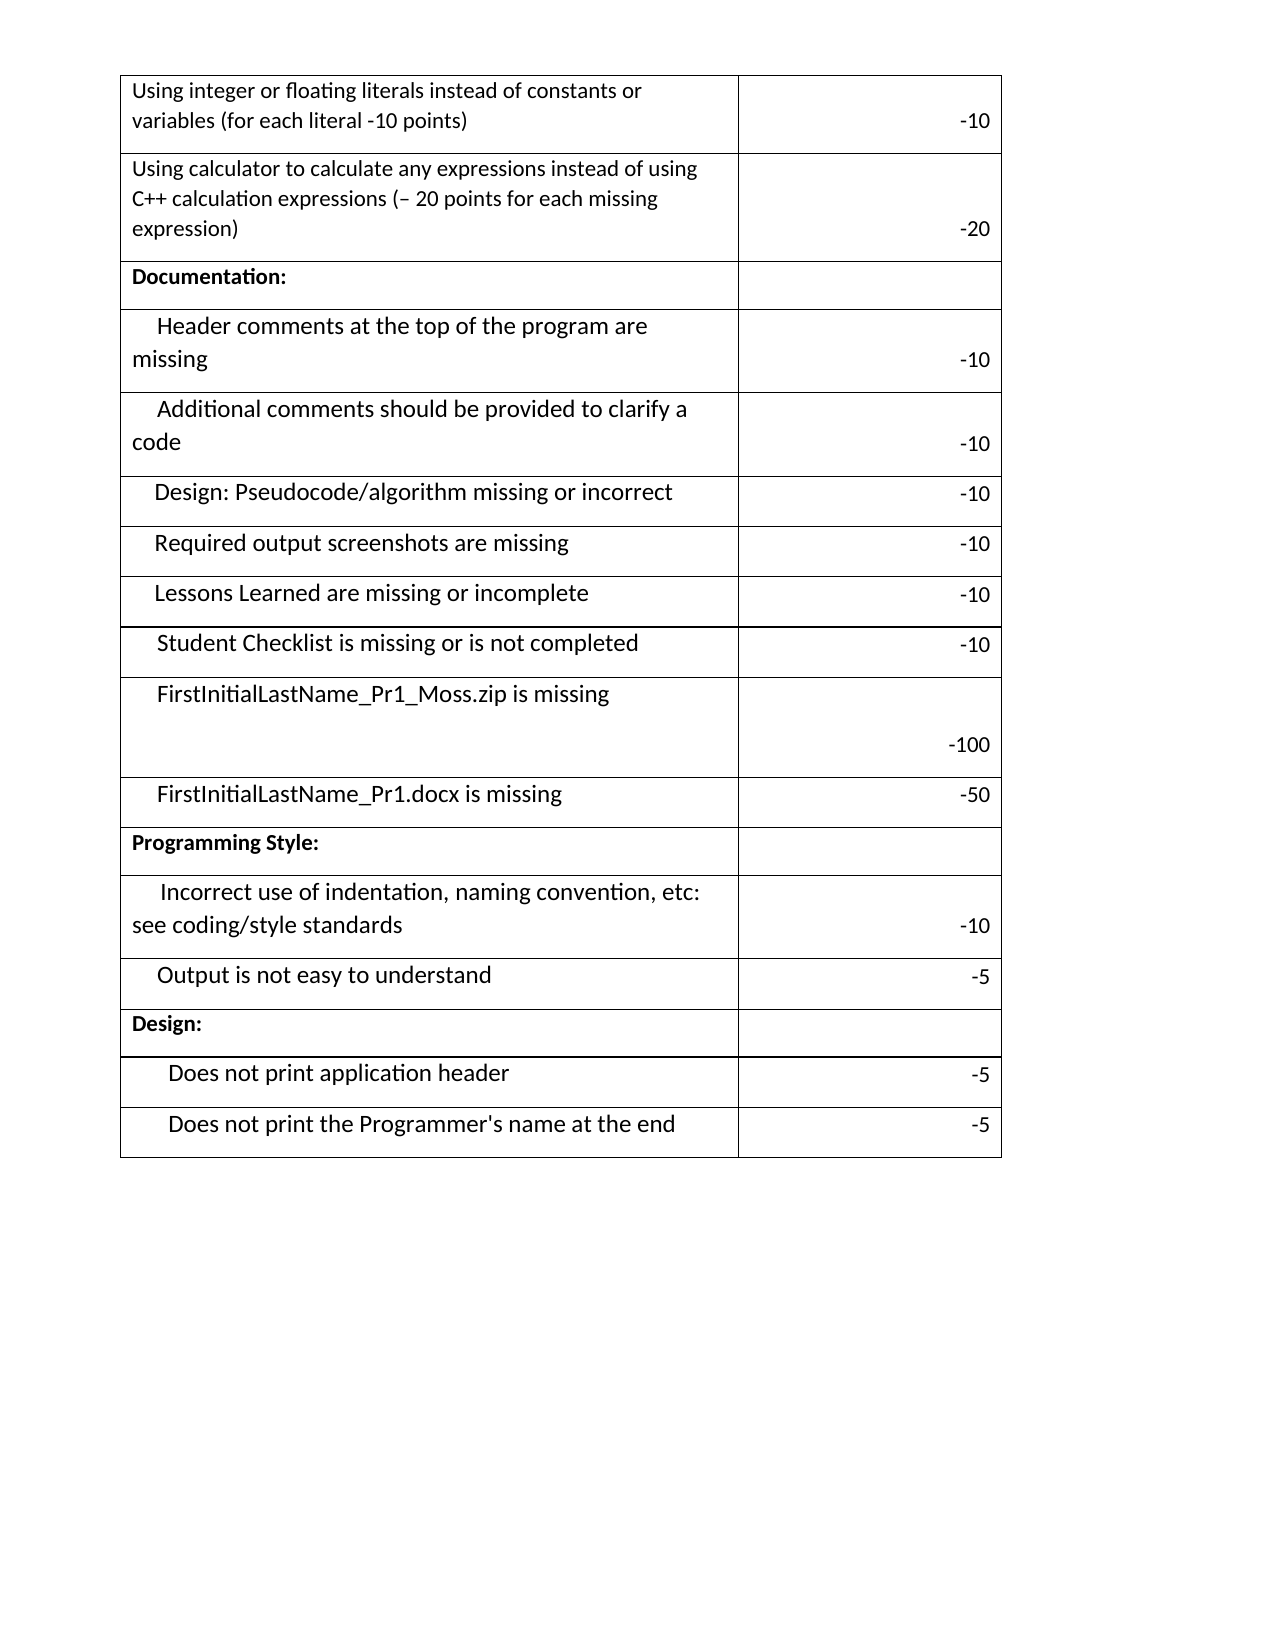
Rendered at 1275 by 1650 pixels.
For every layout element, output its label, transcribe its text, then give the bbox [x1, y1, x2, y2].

table_cell FirstInitialLastName_Pr1.docx is missing [121, 778, 738, 827]
table_cell -5 [739, 959, 1001, 1008]
table_cell [739, 1010, 1001, 1056]
table_cell Output is not easy to understand [121, 959, 738, 1008]
table_cell Incorrect use of indentation, naming convention, etc: see coding/style standards [121, 876, 738, 958]
table_cell -10 [739, 477, 1001, 526]
table_cell -10 [739, 310, 1001, 392]
table_cell Student Checklist is missing or is not completed [121, 628, 738, 677]
table_cell Design: Pseudocode/algorithm missing or incorrect [121, 477, 738, 526]
table_cell Does not print application header [121, 1058, 738, 1107]
table_cell Using calculator to calculate any expressions instead of using C++ calculation expressions (– 20 points for each missing expression) [121, 154, 738, 261]
table_cell -5 [739, 1058, 1001, 1107]
table_cell Design: [121, 1010, 738, 1056]
table_cell Required output screenshots are missing [121, 527, 738, 576]
table_cell Documentation: [121, 262, 738, 309]
table_cell Header comments at the top of the program are missing [121, 310, 738, 392]
table_cell -50 [739, 778, 1001, 827]
table_cell -10 [739, 76, 1001, 153]
table_cell Additional comments should be provided to clarify a code [121, 393, 738, 476]
table_cell FirstInitialLastName_Pr1_Moss.zip is missing [121, 678, 738, 777]
table_cell -10 [739, 628, 1001, 677]
table_cell -20 [739, 154, 1001, 261]
table_cell -10 [739, 876, 1001, 958]
table_cell [739, 262, 1001, 309]
table_cell [739, 828, 1001, 875]
table_cell Using integer or floating literals instead of constants or variables (for each literal -10 points) [121, 76, 738, 153]
table_cell Does not print the Programmer's name at the end [121, 1108, 738, 1157]
table_cell -5 [739, 1108, 1001, 1157]
table_cell -10 [739, 577, 1001, 626]
table_cell -10 [739, 393, 1001, 476]
table_cell -100 [739, 678, 1001, 777]
table_cell Lessons Learned are missing or incomplete [121, 577, 738, 626]
table_cell Programming Style: [121, 828, 738, 875]
table_cell -10 [739, 527, 1001, 576]
